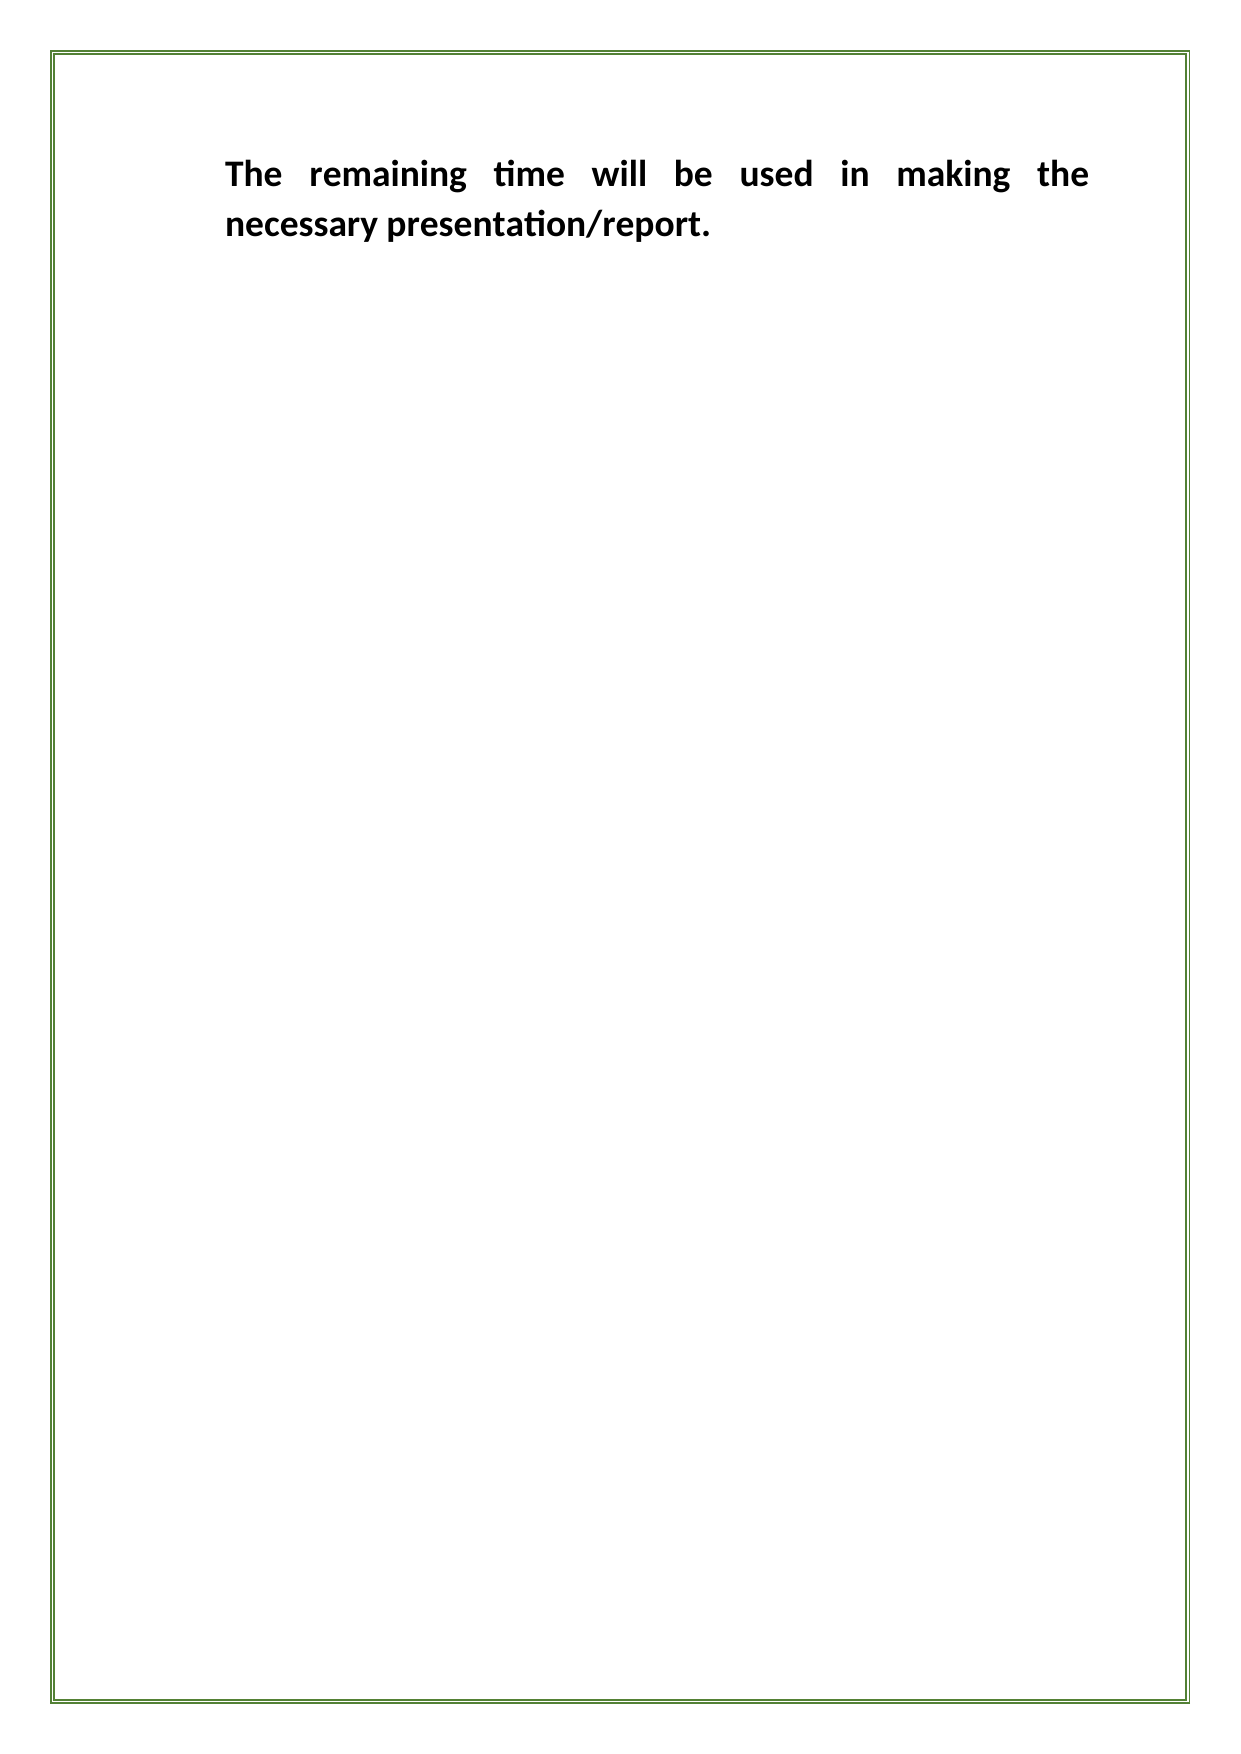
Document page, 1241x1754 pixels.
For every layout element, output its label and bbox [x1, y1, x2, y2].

list [225, 150, 1090, 245]
